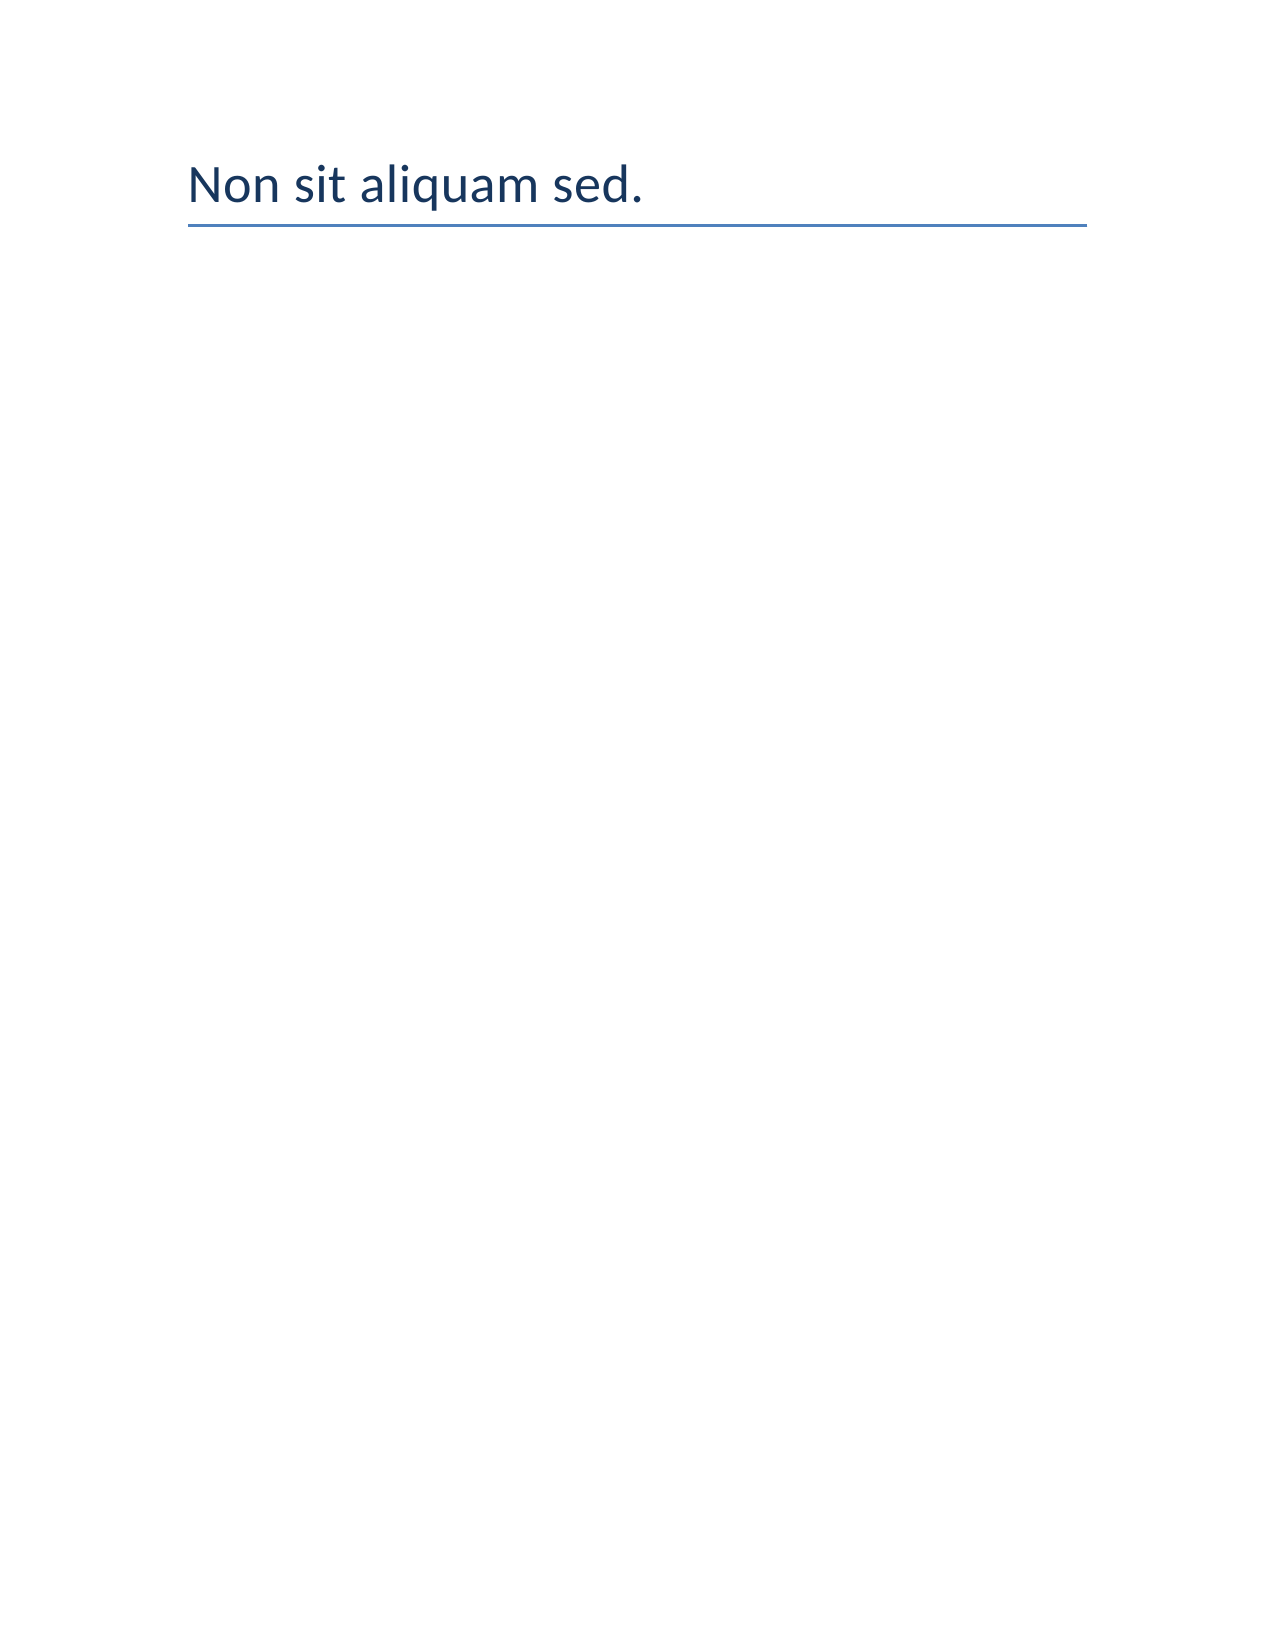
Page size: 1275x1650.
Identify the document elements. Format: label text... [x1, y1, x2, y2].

title Non sit aliquam sed. [187, 150, 1087, 227]
